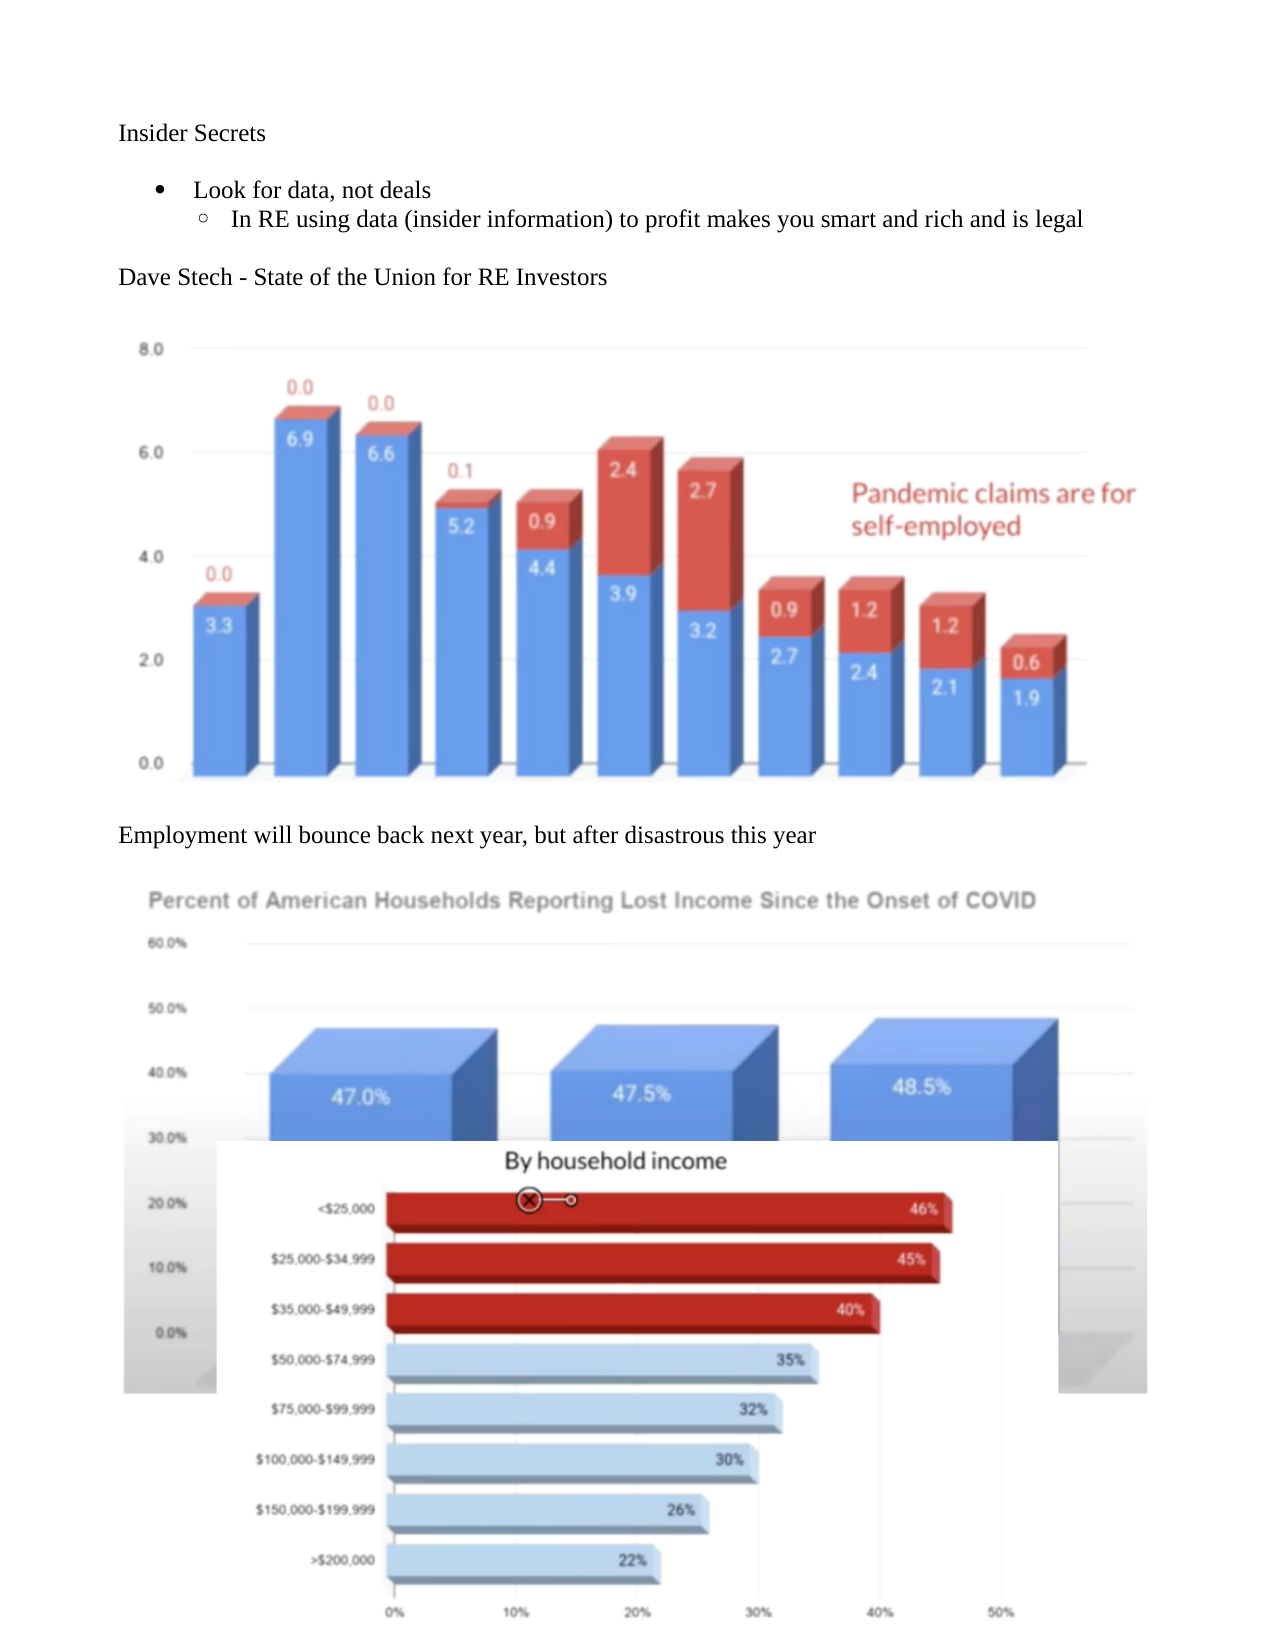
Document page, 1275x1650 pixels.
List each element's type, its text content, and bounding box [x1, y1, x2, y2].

picture [118, 319, 1157, 792]
picture [118, 878, 1157, 1650]
text Employment will bounce back next year, but after disastrous this year [118, 821, 1157, 849]
list In RE using data (insider information) to profit makes you smart and rich and is legal [193, 204, 1157, 233]
list Look for data, not deals [156, 176, 1157, 204]
text Insider Secrets [118, 118, 1157, 147]
text Dave Stech - State of the Union for RE Investors [118, 262, 1157, 291]
